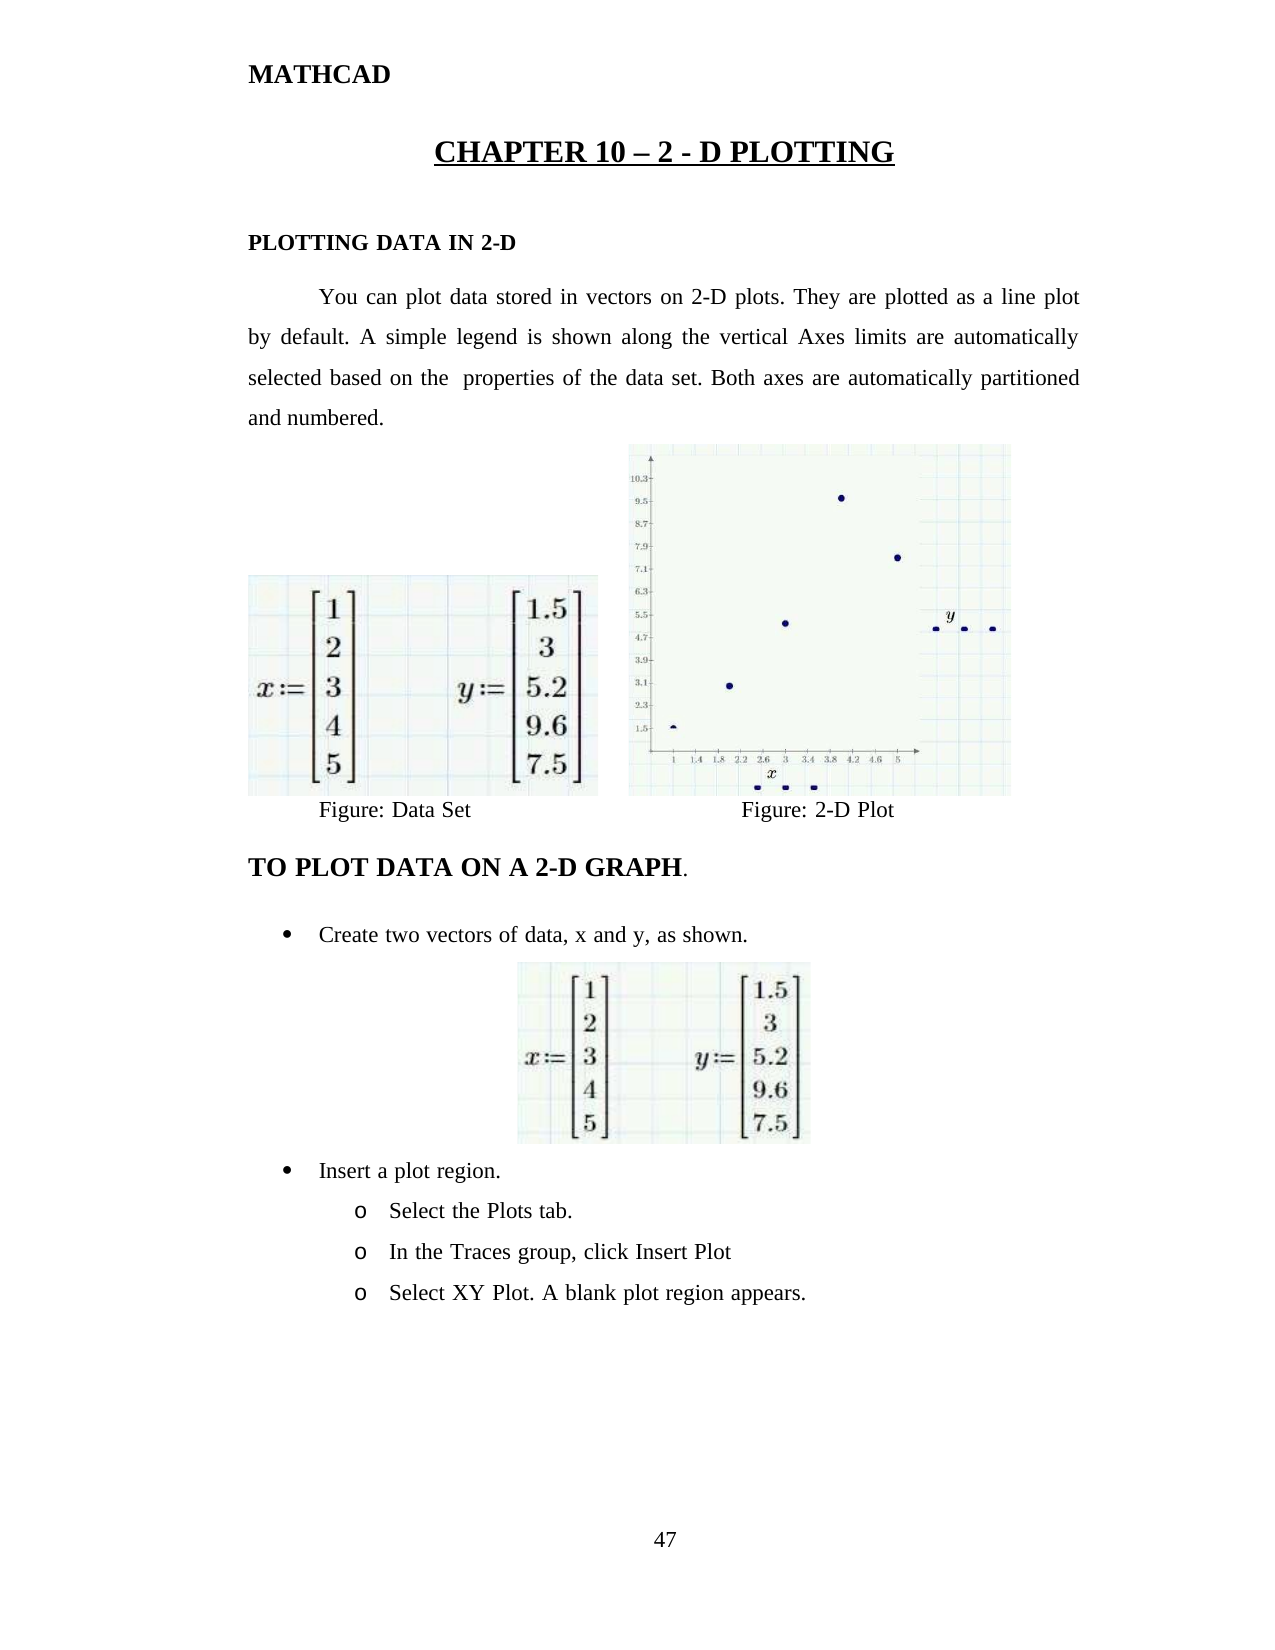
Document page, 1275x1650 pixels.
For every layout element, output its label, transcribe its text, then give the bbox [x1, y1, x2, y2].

list In the Traces group, click Insert Plot [353, 1238, 1137, 1266]
subtitle PLOTTING DATA IN 2-D [248, 229, 1137, 256]
list Select XY Plot. A blank plot region appears. [353, 1279, 1137, 1307]
list Select the Plots tab. [353, 1198, 1137, 1226]
subtitle TO PLOT DATA ON A 2-D GRAPH. [248, 851, 1137, 882]
picture [517, 962, 811, 1144]
text Figure: Data Set Figure: 2-D Plot [318, 796, 1137, 822]
list Create two vectors of data, x and y, as shown. [283, 921, 1137, 948]
picture [628, 444, 1012, 796]
subtitle CHAPTER 10 – 2 - D PLOTTING [233, 133, 1095, 169]
text You can plot data stored in vectors on 2-D plots. They are plotted as a line plot by default. A simple legend is shown along the vertical Axes limits are automatically selected based on the properties of the data set. Both axes are automatically partitioned and numbered. [248, 283, 1081, 430]
picture [248, 575, 599, 796]
